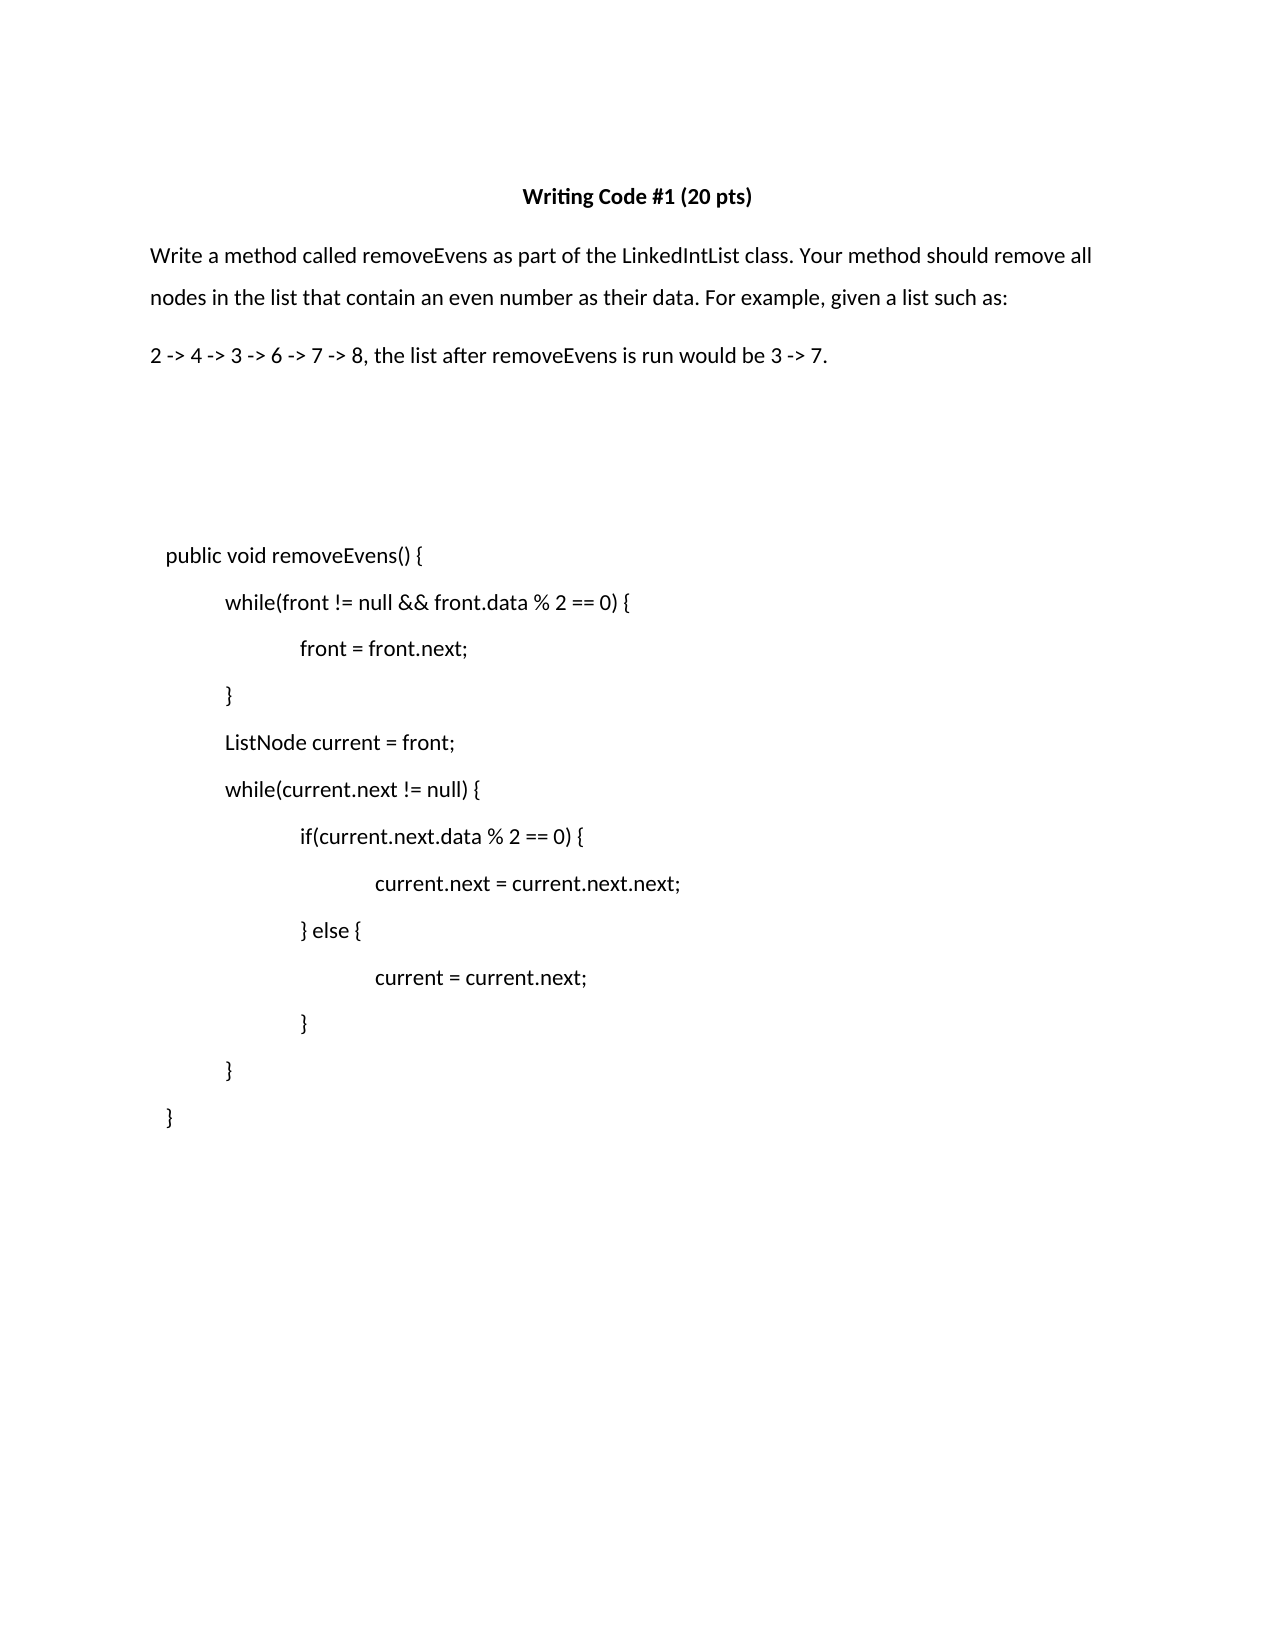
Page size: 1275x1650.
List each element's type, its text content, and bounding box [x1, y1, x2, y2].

text 2 -> 4 -> 3 -> 6 -> 7 -> 8, the list after removeEvens is run would be 3 -> 7. [150, 341, 1125, 369]
text while(current.next != null) { [150, 775, 1125, 803]
text Write a method called removeEvens as part of the LinkedIntList class. Your method should remove all nodes in the list that contain an even number as their data. For example, given a list such as: [150, 241, 1125, 311]
text } [150, 1056, 1125, 1084]
text while(front != null && front.data % 2 == 0) { [150, 588, 1125, 616]
text public void removeEvens() { [150, 541, 1125, 569]
text front = front.next; [150, 634, 1125, 662]
text current.next = current.next.next; [150, 869, 1125, 897]
text } else { [150, 916, 1125, 944]
text Writing Code #1 (20 pts) [150, 182, 1125, 210]
text } [150, 1103, 1125, 1131]
text current = current.next; [150, 963, 1125, 991]
text } [150, 681, 1125, 709]
text ListNode current = front; [150, 728, 1125, 756]
text } [150, 1009, 1125, 1037]
text if(current.next.data % 2 == 0) { [150, 822, 1125, 850]
